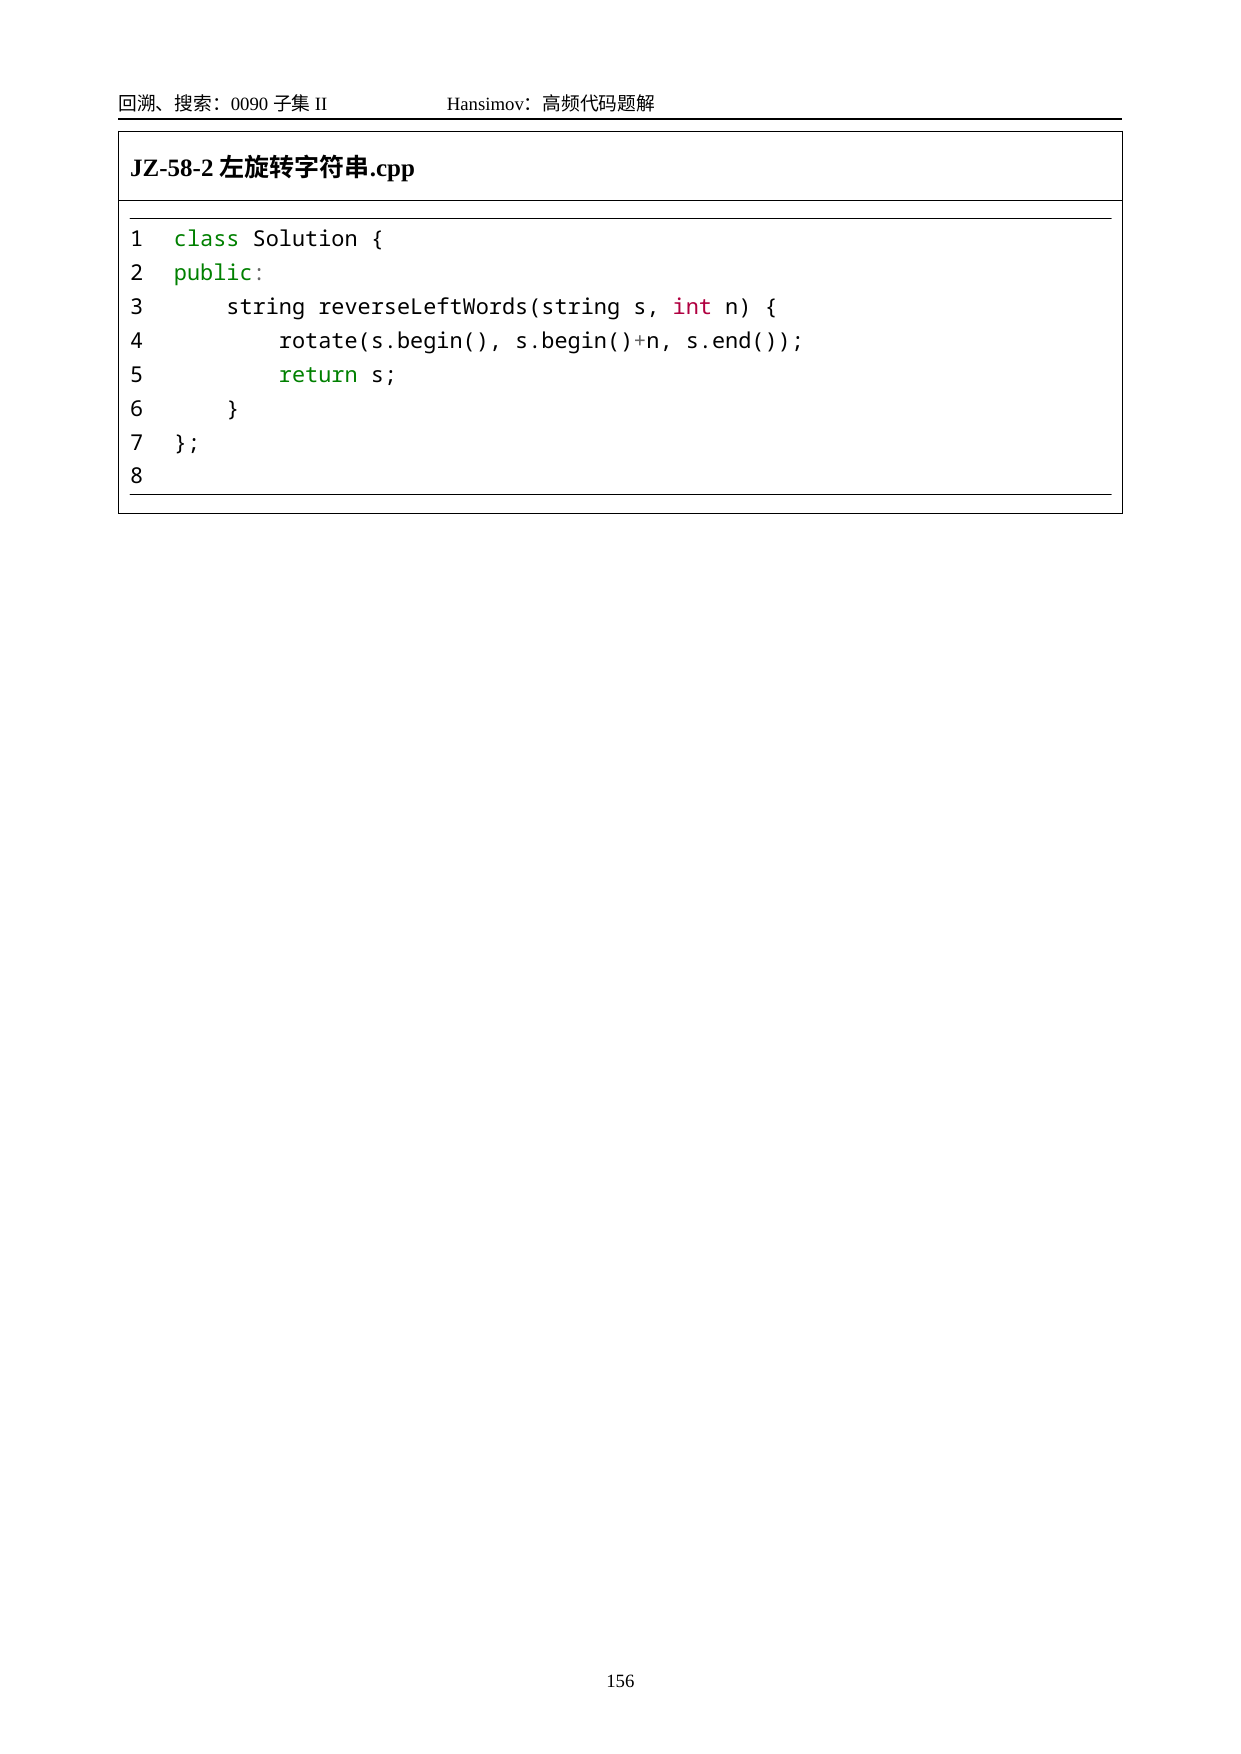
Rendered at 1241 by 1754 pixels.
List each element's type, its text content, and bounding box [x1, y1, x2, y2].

table_header JZ-58-2 左旋转字符串.cpp [119, 132, 1122, 199]
table_cell class Solution { public: string reverseLeftWords(string s, int n) { rotate(s.begin(), s.begin()+n, s.end()); return s; } }; [119, 201, 1122, 512]
